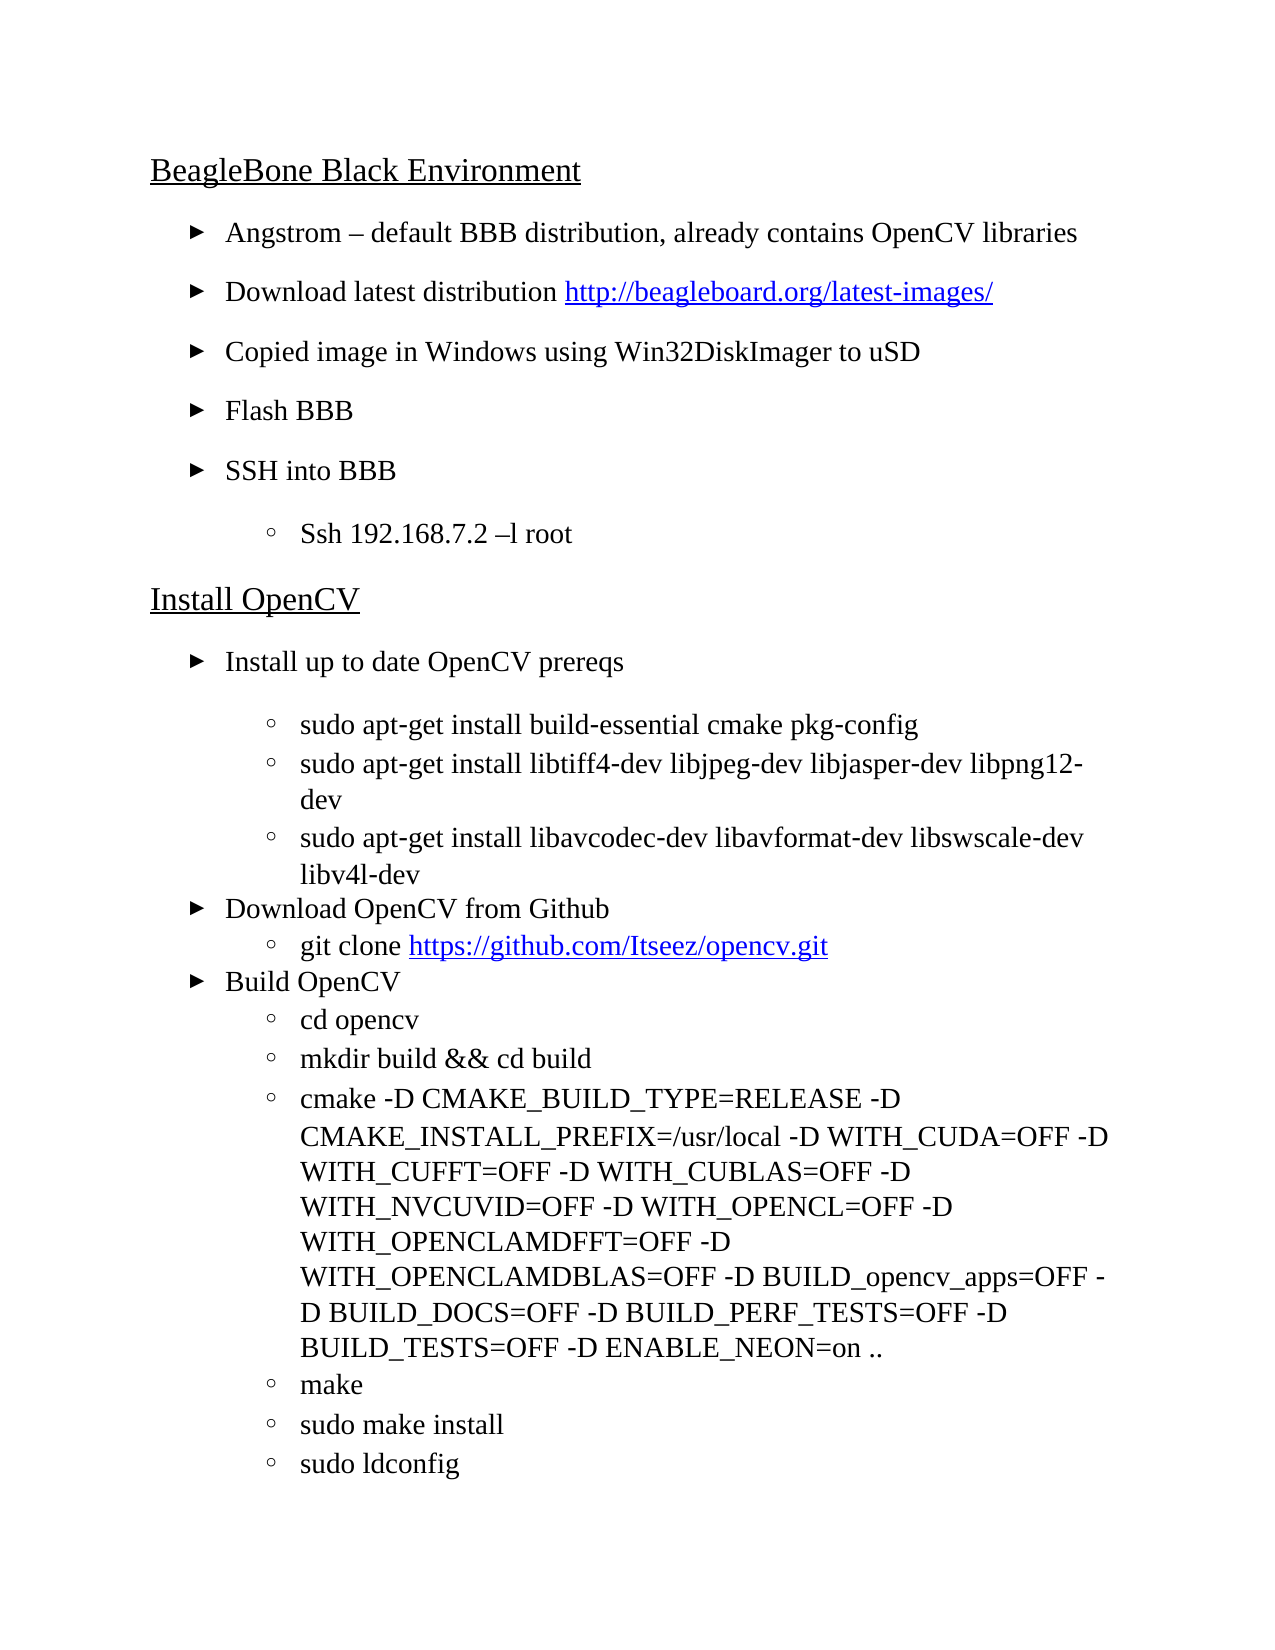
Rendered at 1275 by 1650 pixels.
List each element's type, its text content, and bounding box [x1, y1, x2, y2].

list Flash BBB [187, 393, 1125, 427]
list cd opencv [262, 998, 1125, 1038]
text Install OpenCV [150, 579, 1125, 617]
list Ssh 192.168.7.2 –l root [262, 512, 1125, 552]
list Copied image in Windows using Win32DiskImager to uSD [187, 334, 1125, 367]
list Download latest distribution http://beagleboard.org/latest-images/ [187, 274, 1125, 308]
list git clone https://github.com/Itseez/opencv.git [262, 924, 1125, 964]
list sudo ldconfig [262, 1443, 1125, 1482]
list Download OpenCV from Github [187, 891, 1125, 924]
list cmake ‐D CMAKE_BUILD_TYPE=RELEASE ‐D CMAKE_INSTALL_PREFIX=/usr/local ‐D WITH_CUDA=OFF ‐D WITH_CUFFT=OFF ‐D WITH_CUBLAS=OFF ‐D WITH_NVCUVID=OFF ‐D WITH_OPENCL=OFF ‐D WITH_OPENCLAMDFFT=OFF ‐D WITH_OPENCLAMDBLAS=OFF ‐D BUILD_opencv_apps=OFF ‐D BUILD_DOCS=OFF ‐D BUILD_PERF_TESTS=OFF ‐D BUILD_TESTS=OFF ‐D ENABLE_NEON=on .. [262, 1077, 1125, 1363]
list sudo apt‐get install libtiff4‐dev libjpeg‐dev libjasper‐dev libpng12‐dev [262, 743, 1125, 816]
list sudo make install [262, 1403, 1125, 1443]
list sudo apt‐get install build‐essential cmake pkg‐config [262, 703, 1125, 743]
list SSH into BBB [187, 453, 1125, 486]
list sudo apt‐get install libavcodec‐dev libavformat‐dev libswscale‐dev libv4l‐dev [262, 816, 1125, 891]
list make [262, 1363, 1125, 1403]
text BeagleBone Black Environment [150, 150, 1125, 188]
list mkdir build && cd build [262, 1038, 1125, 1077]
list Build OpenCV [187, 964, 1125, 998]
list Angstrom – default BBB distribution, already contains OpenCV libraries [187, 215, 1125, 248]
list Install up to date OpenCV prereqs [187, 644, 1125, 677]
